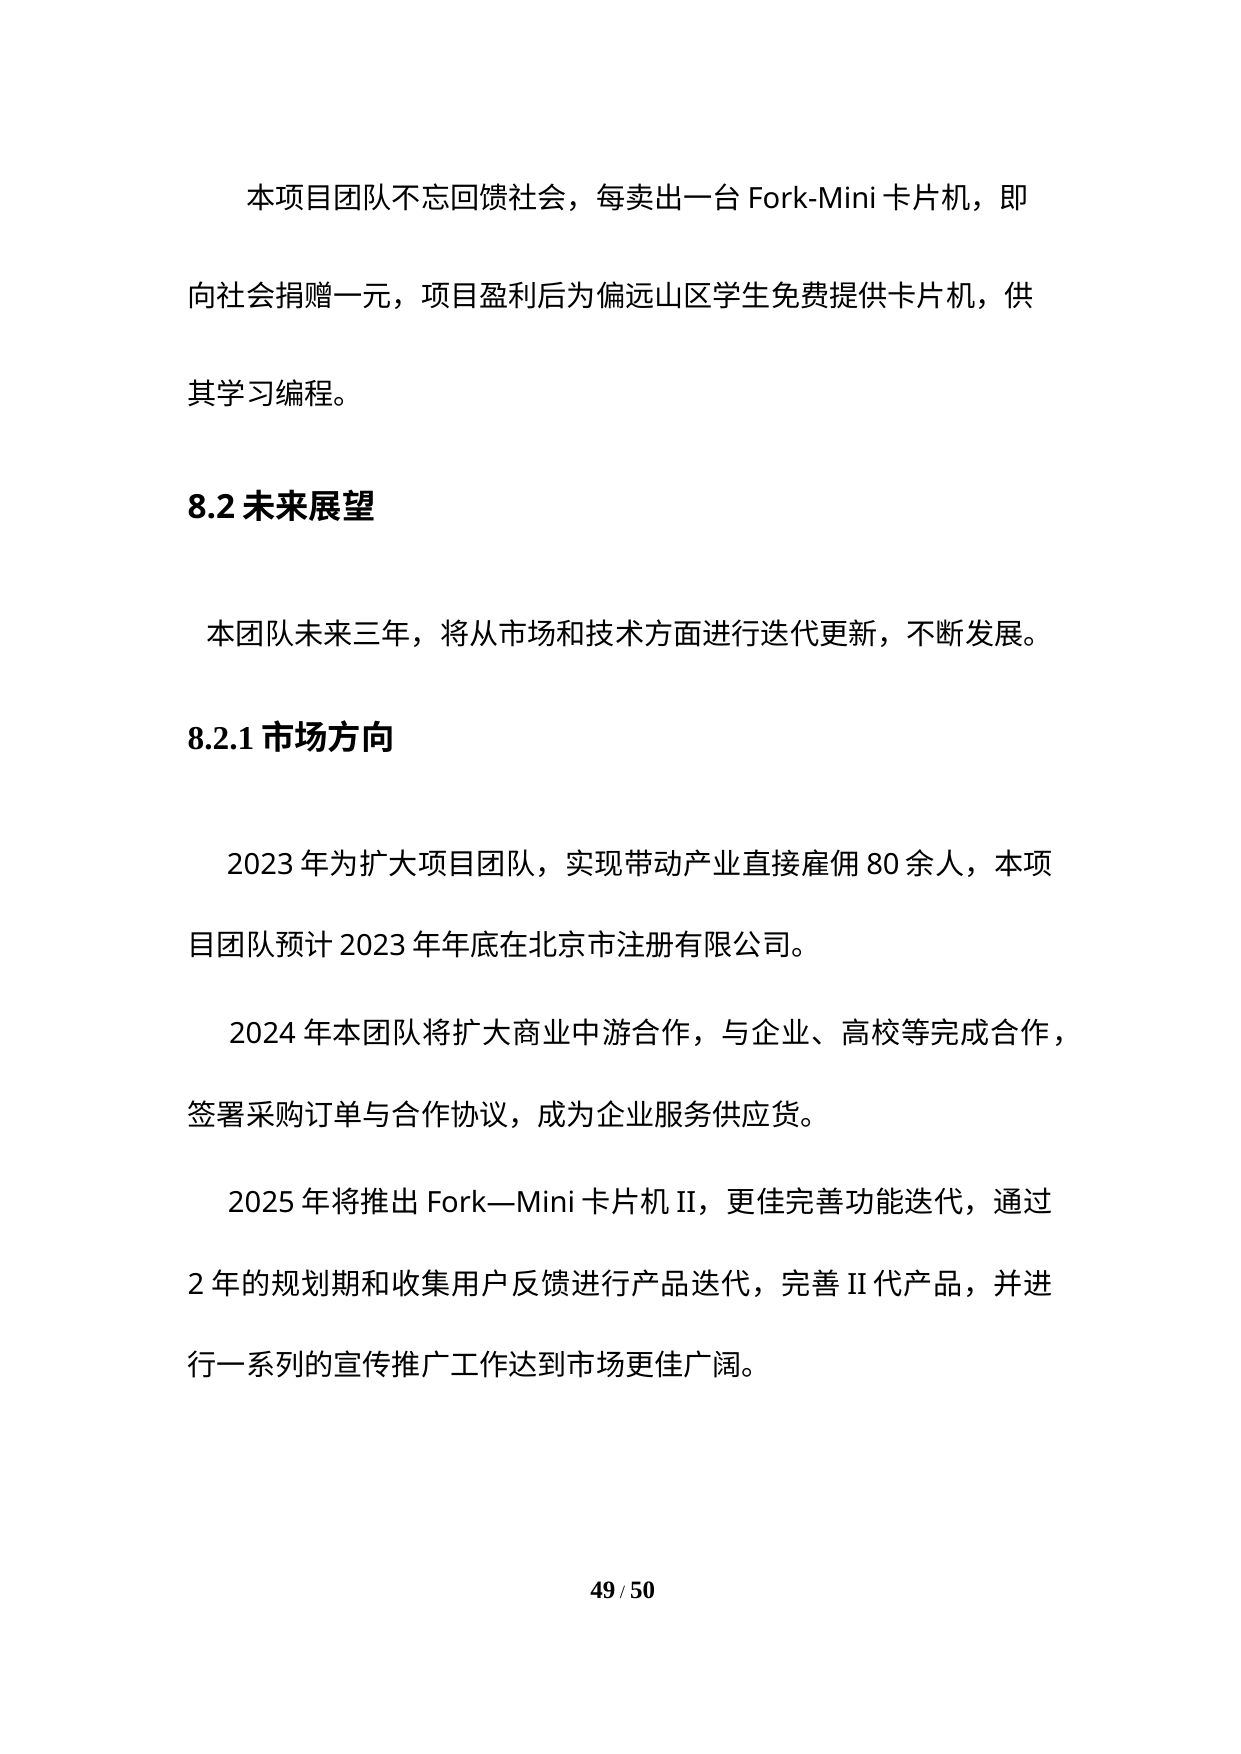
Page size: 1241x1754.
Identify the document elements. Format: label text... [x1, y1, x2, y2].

text 本团队未来三年，将从市场和技术方面进行迭代更新，不断发展。 [187, 599, 1053, 664]
text 2023年为扩大项目团队，实现带动产业直接雇佣80余人，本项目团队预计2023年年底在北京市注册有限公司。 [187, 829, 1053, 976]
text 2025年将推出Fork—Mini卡片机II，更佳完善功能迭代，通过2年的规划期和收集用户反馈进行产品迭代，完善II代产品，并进行一系列的宣传推广工作达到市场更佳广阔。 [187, 1168, 1053, 1395]
text 本项目团队不忘回馈社会，每卖出一台Fork-Mini卡片机，即向社会捐赠一元，项目盈利后为偏远山区学生免费提供卡片机，供其学习编程。 [187, 164, 1053, 424]
text 2024年本团队将扩大商业中游合作，与企业、高校等完成合作，签署采购订单与合作协议，成为企业服务供应货。 [187, 998, 1053, 1145]
subtitle 8.2.1市场方向 [187, 702, 1053, 767]
subtitle 8.2未来展望 [187, 472, 1053, 537]
